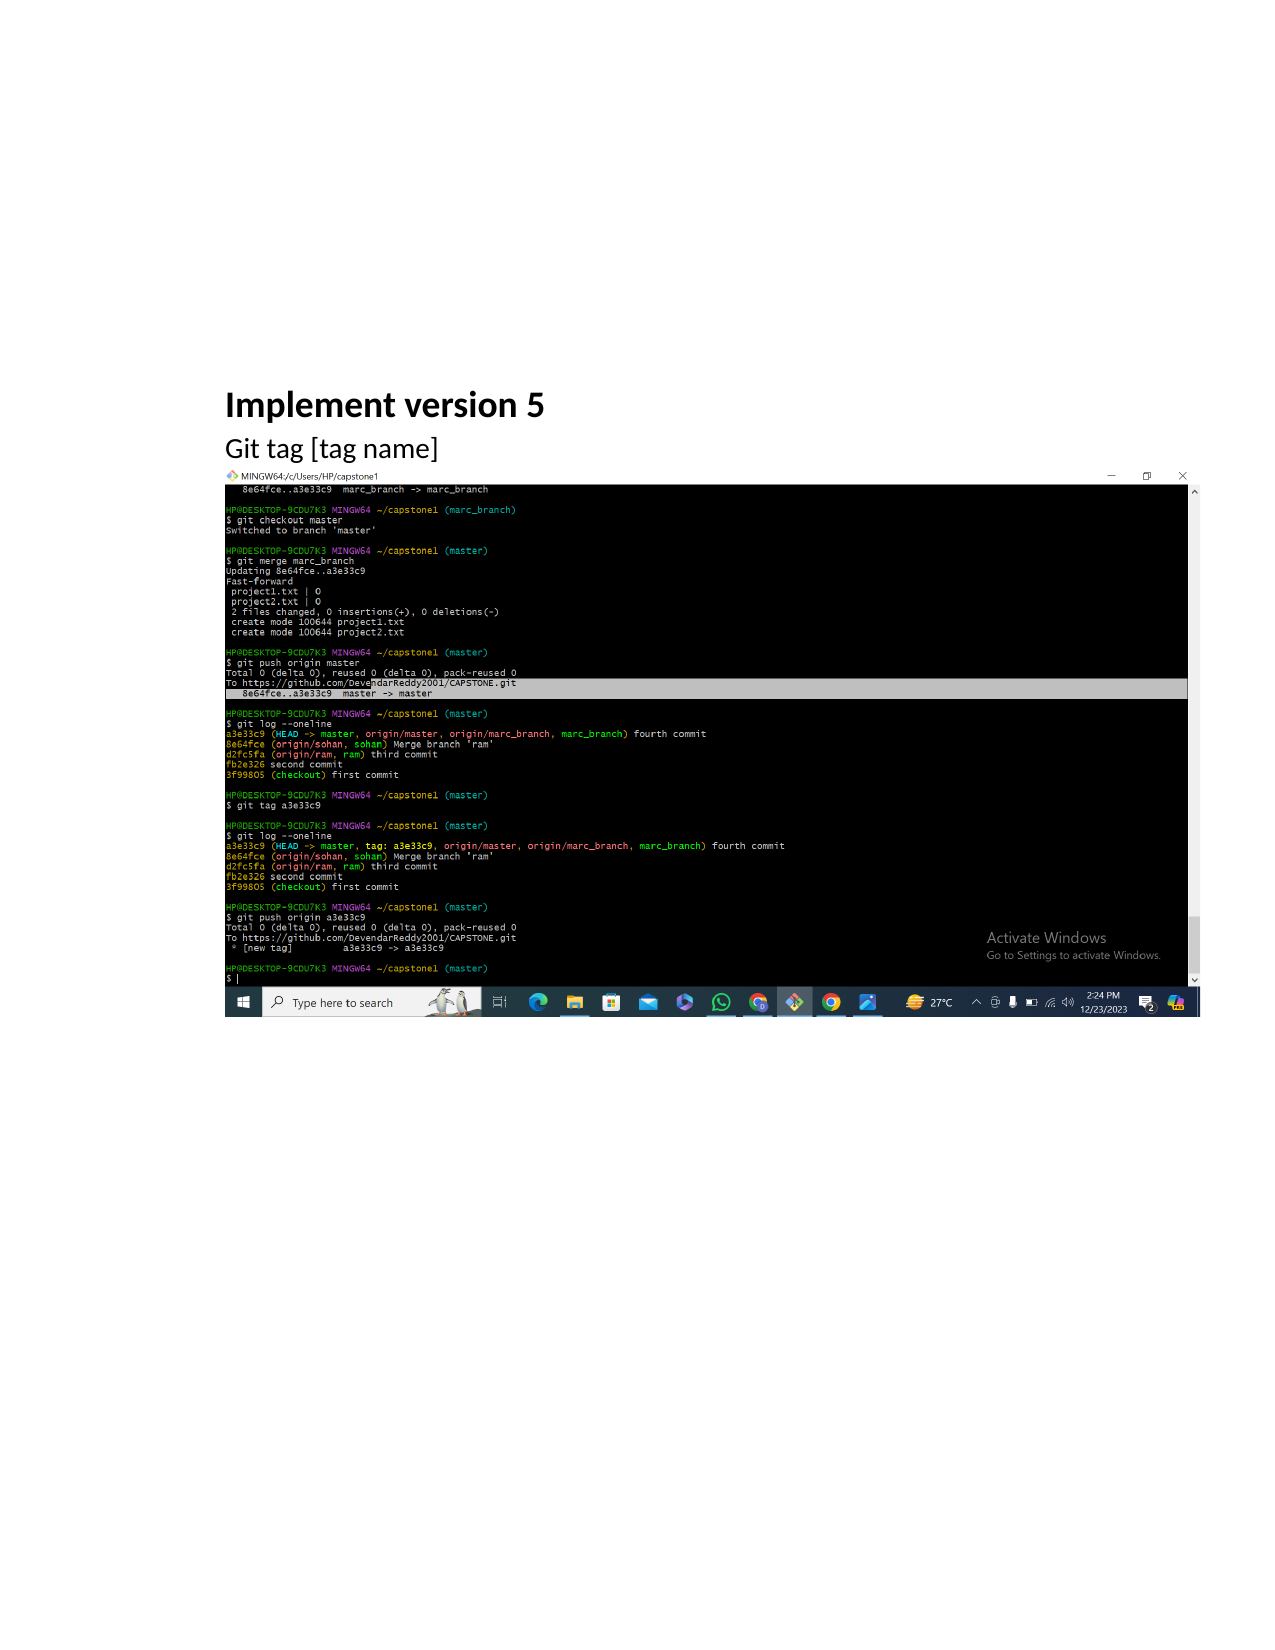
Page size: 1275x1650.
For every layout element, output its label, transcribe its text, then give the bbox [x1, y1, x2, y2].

picture [225, 467, 1200, 1017]
list Git tag [tag name] [225, 430, 1125, 467]
list Implement version 5 [225, 381, 1125, 426]
